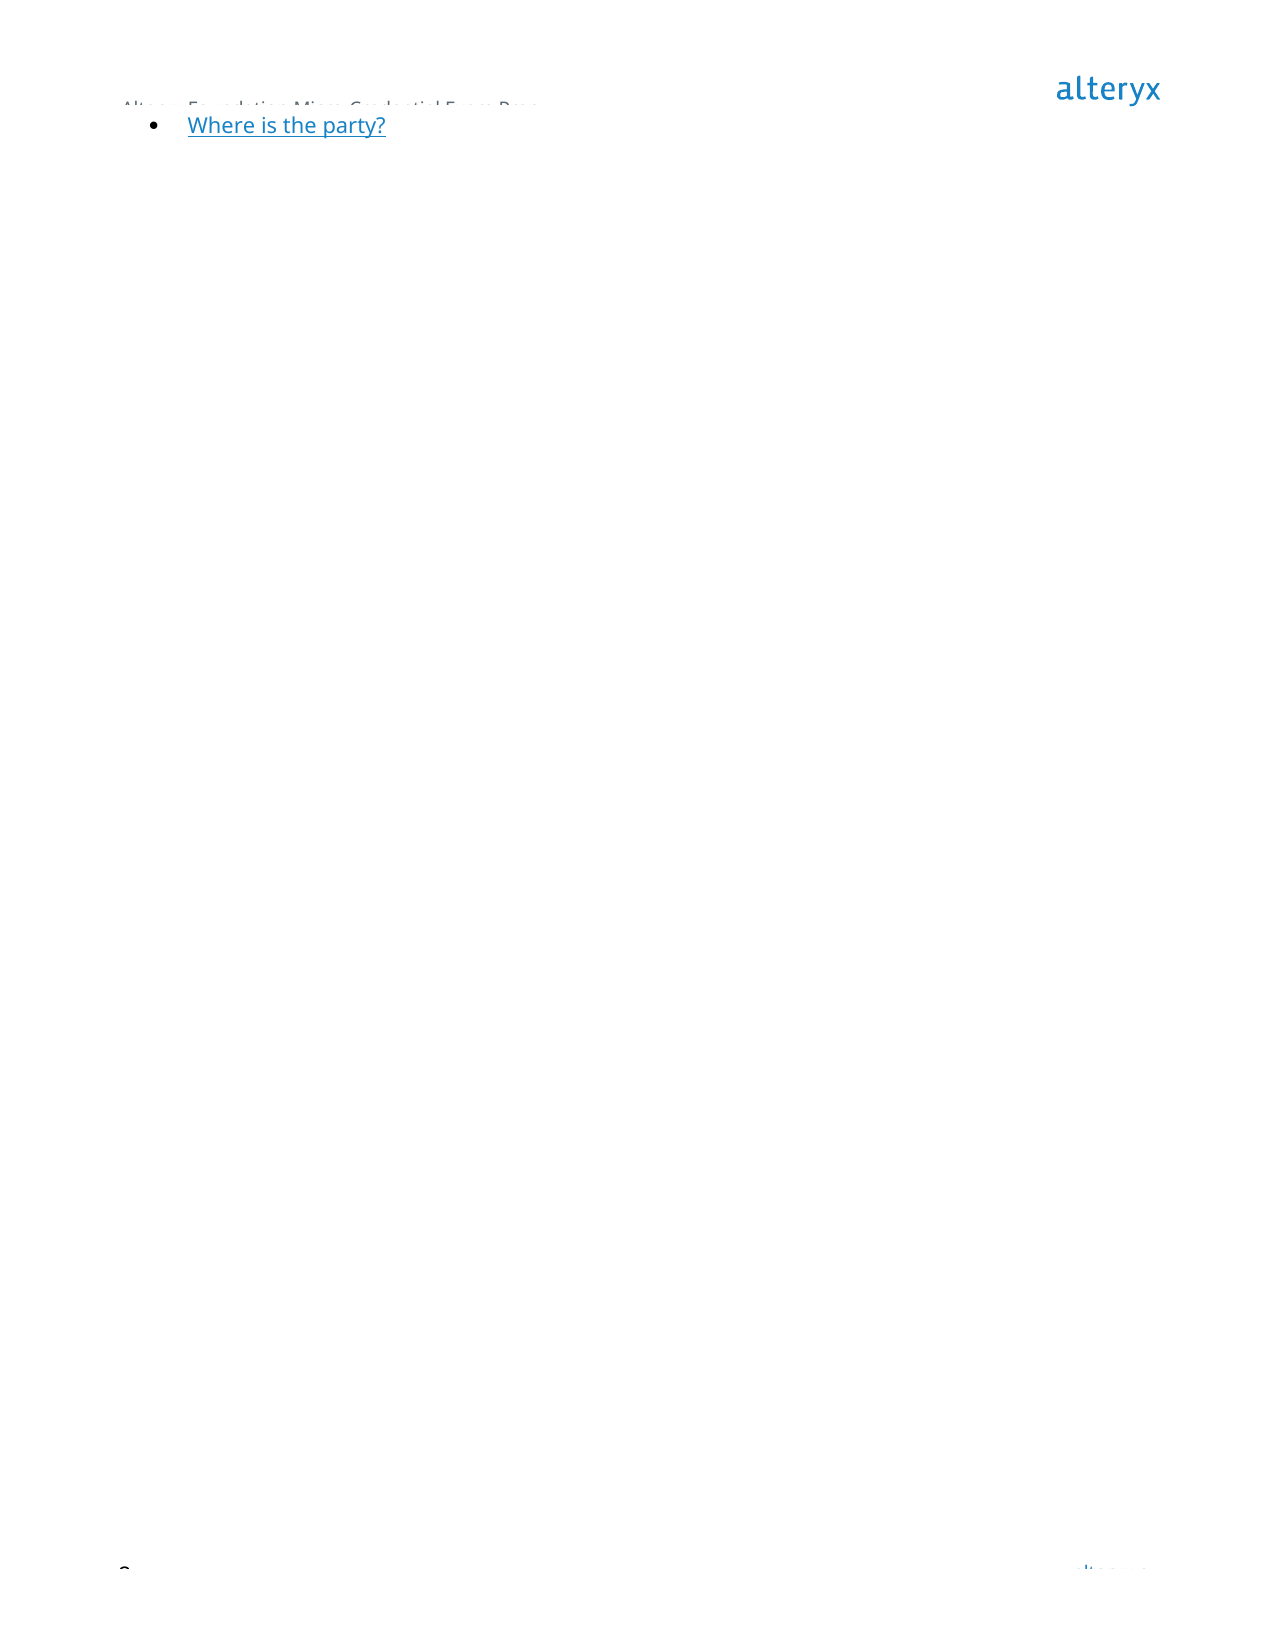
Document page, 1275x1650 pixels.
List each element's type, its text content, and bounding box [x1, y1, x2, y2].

list Where is the party? [150, 110, 1210, 140]
